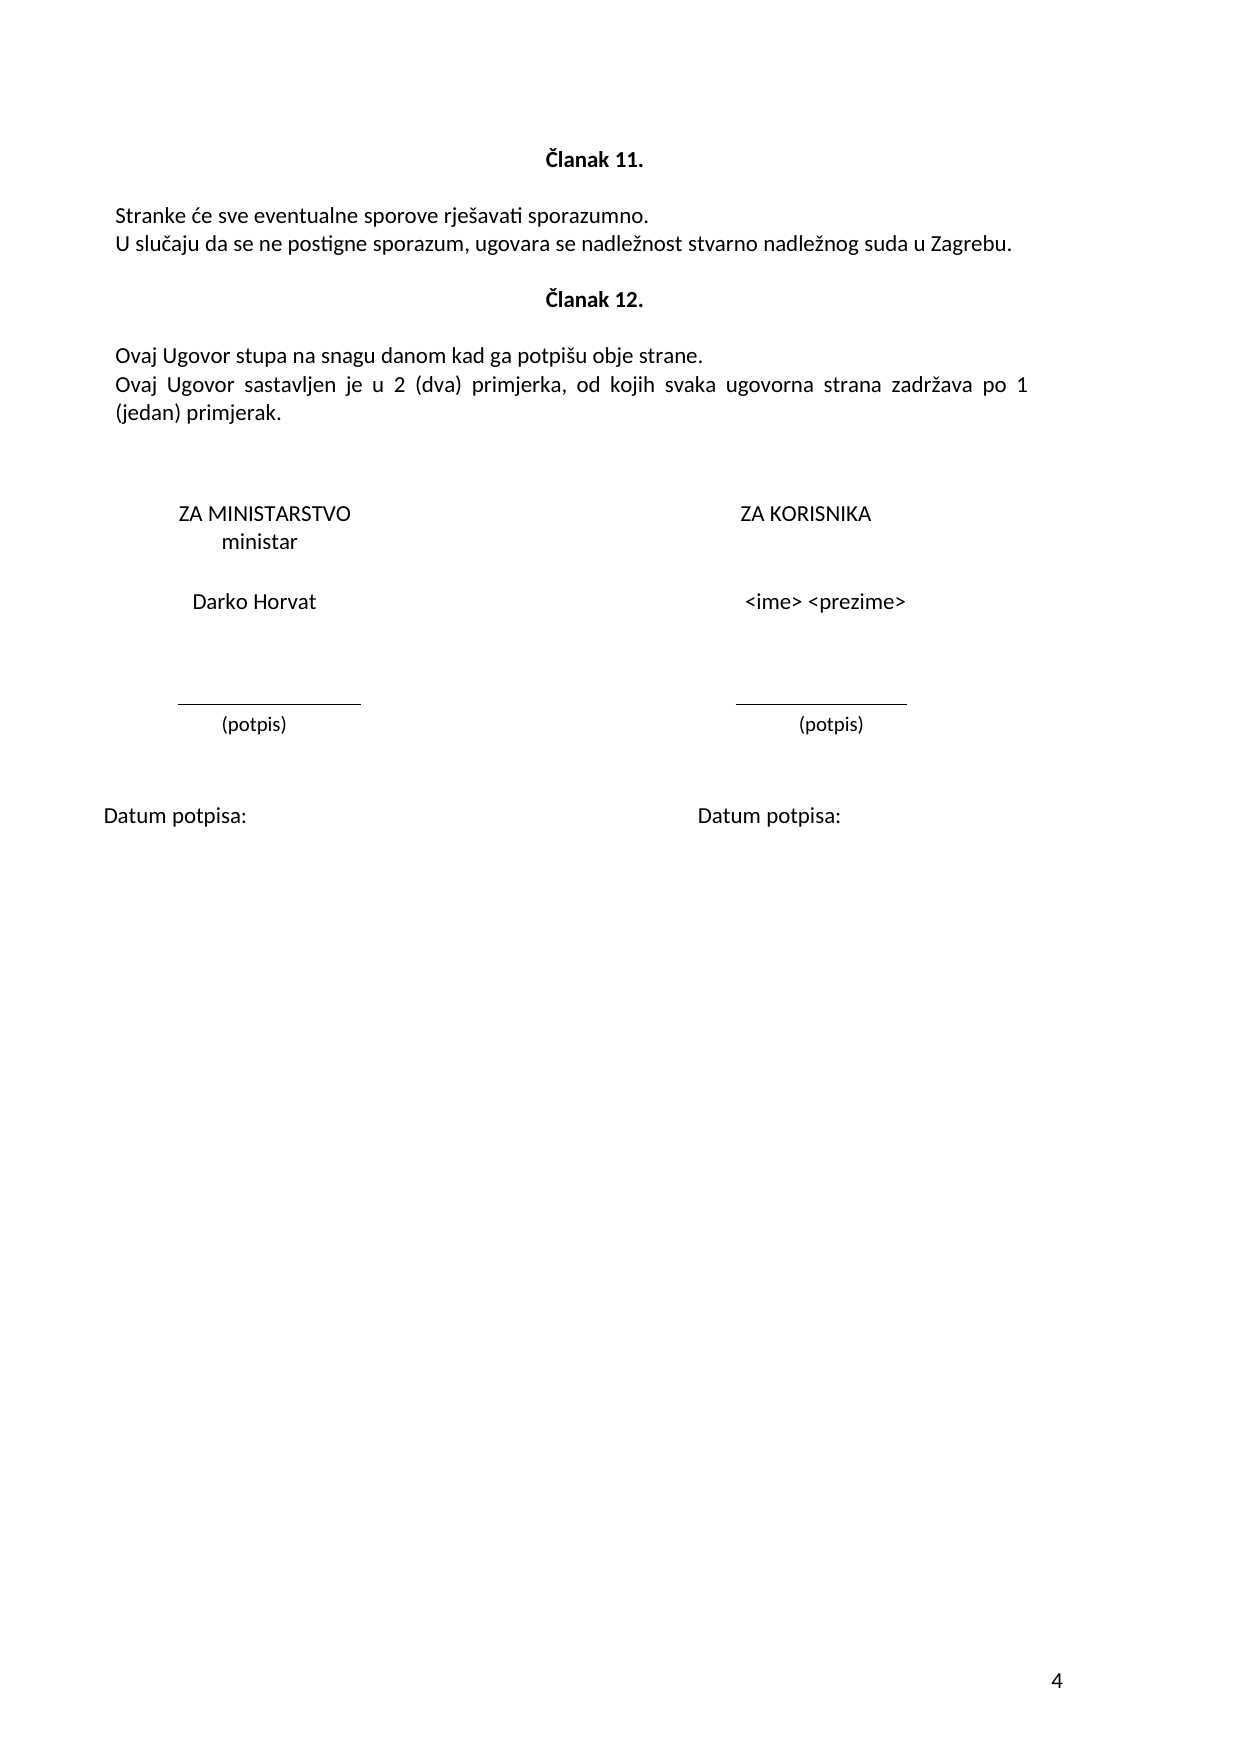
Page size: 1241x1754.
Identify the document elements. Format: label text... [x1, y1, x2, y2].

text Stranke će sve eventualne sporove rješavati sporazumno. [115, 201, 1105, 229]
text Darko Horvat [192, 587, 320, 615]
subtitle Članak 12. [544, 286, 646, 313]
text Datum potpisa: Datum potpisa: [103, 801, 1105, 829]
text Ovaj Ugovor stupa na snagu danom kad ga potpišu obje strane. [115, 342, 1105, 369]
text Ovaj Ugovor sastavljen je u 2 (dva) primjerka, od kojih svaka ugovorna strana zadržava po 1 (jedan) primjerak. [115, 370, 1090, 426]
text <ime> <prezime> [671, 587, 1105, 615]
text ZA MINISTARSTVO ZA KORISNIKA [178, 499, 1105, 527]
text ministar [221, 527, 1105, 555]
text U slučaju da se ne postigne sporazum, ugovara se nadležnost stvarno nadležnog suda u Zagrebu. [115, 229, 1105, 257]
subtitle Članak 11. [96, 145, 1093, 173]
text (potpis) (potpis) [221, 711, 1105, 736]
